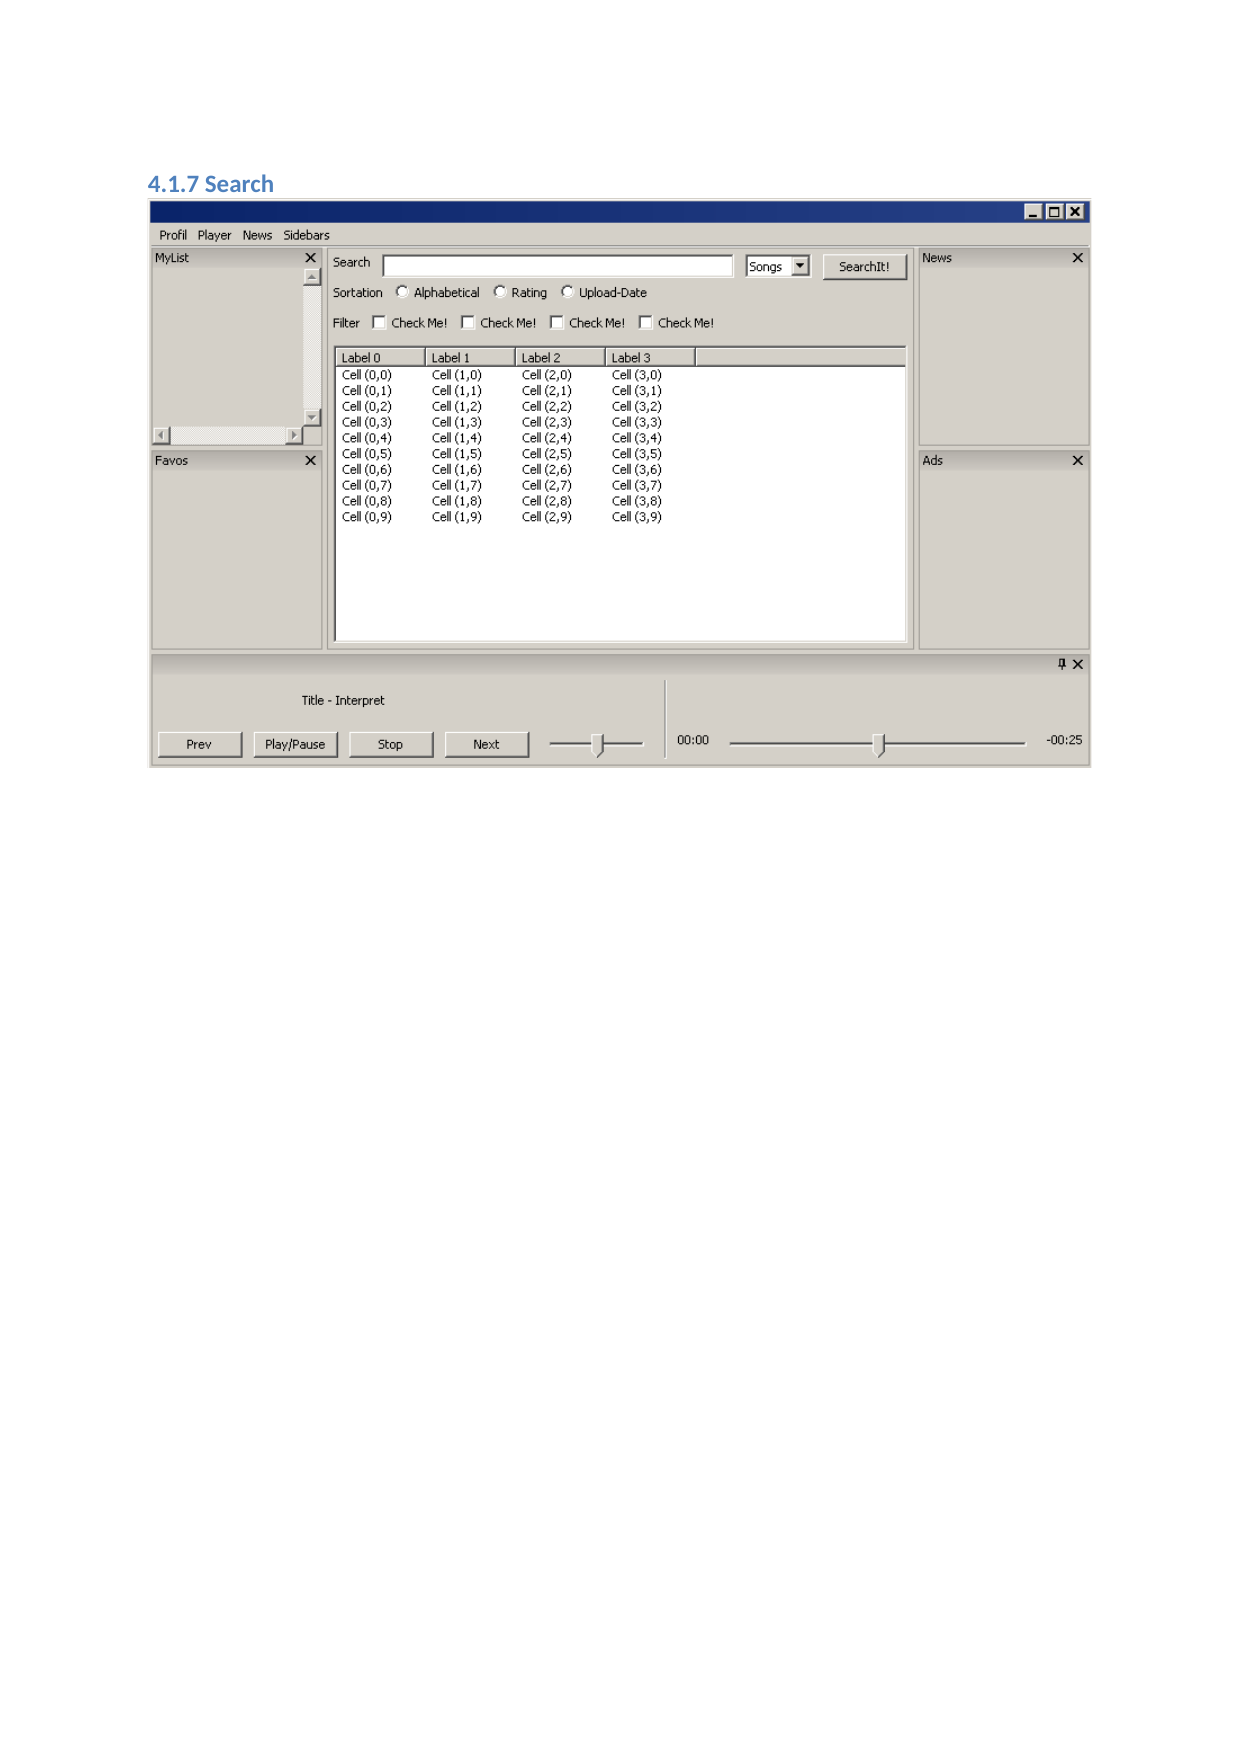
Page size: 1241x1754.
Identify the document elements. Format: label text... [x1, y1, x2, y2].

picture [147, 198, 1092, 768]
subtitle 4.1.7 Search [148, 168, 1093, 199]
